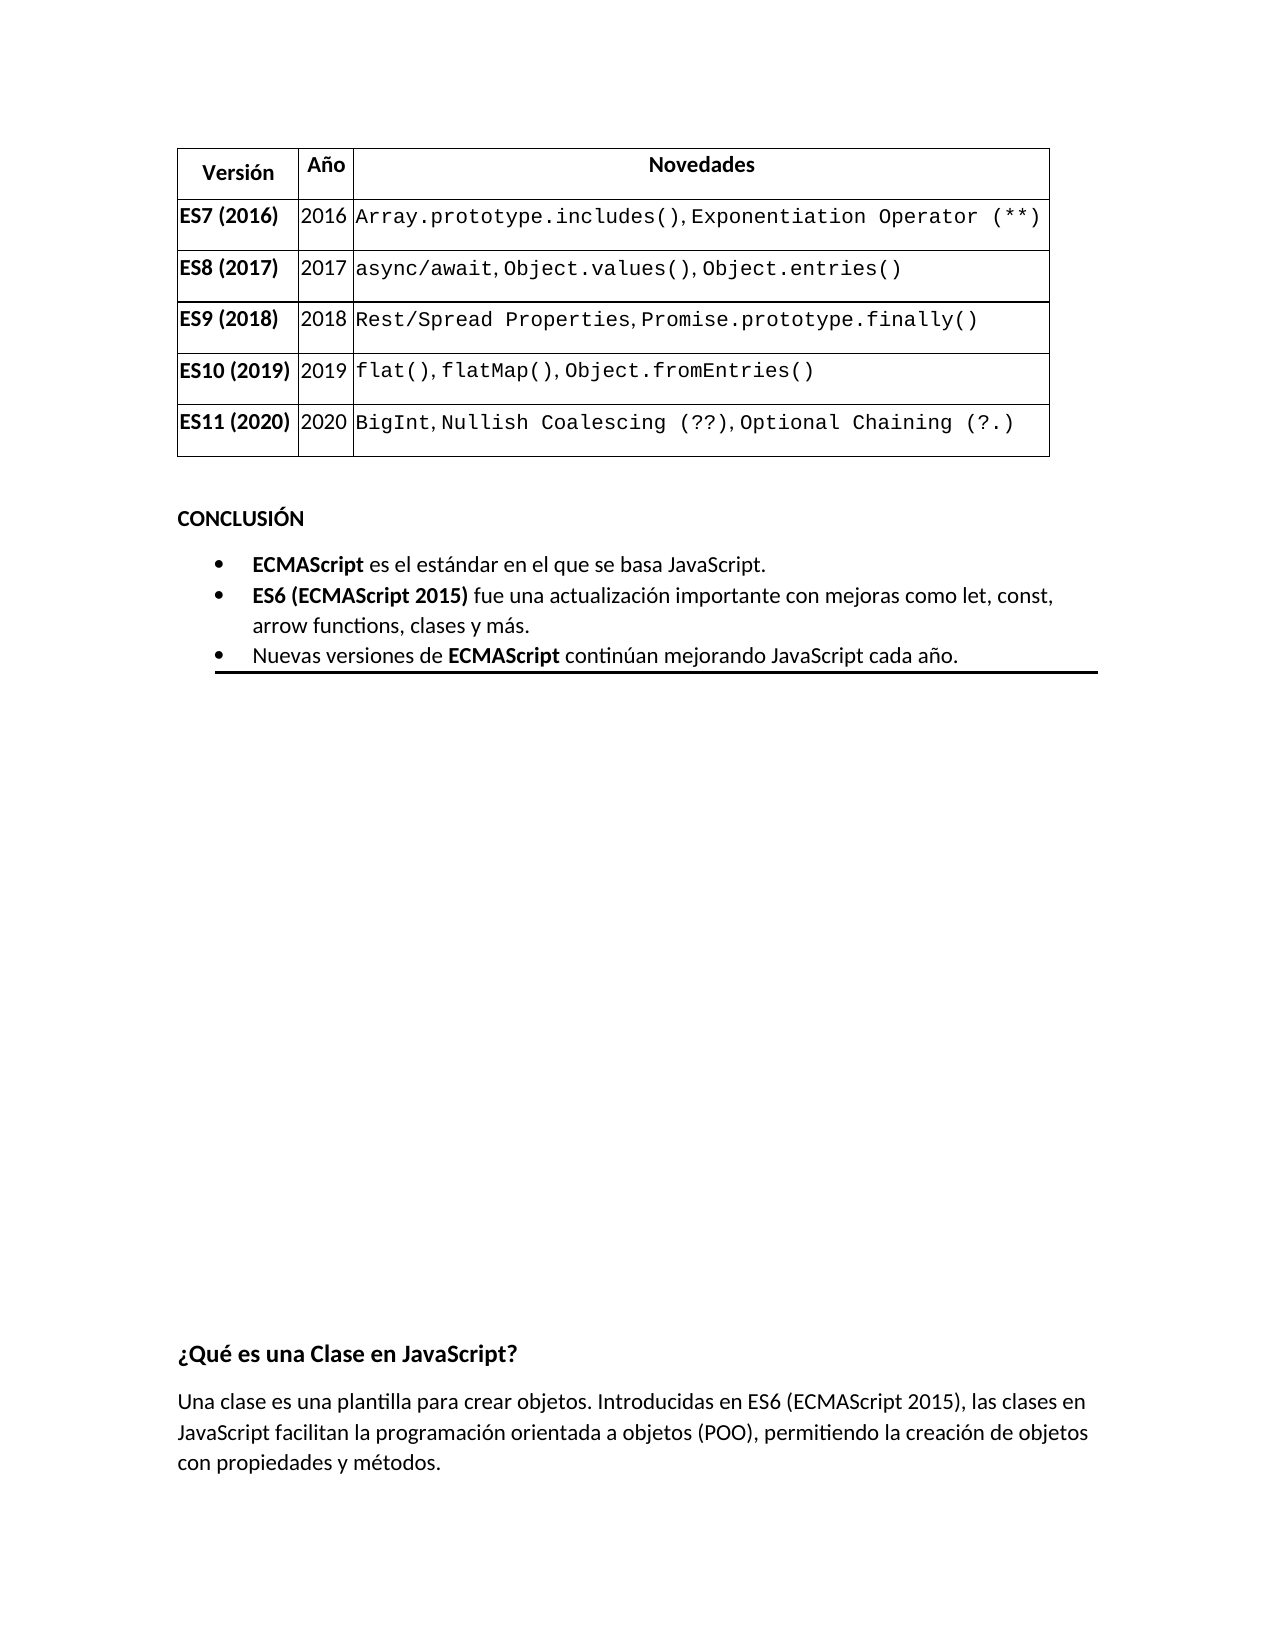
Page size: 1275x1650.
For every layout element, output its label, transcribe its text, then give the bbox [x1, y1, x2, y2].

text CONCLUSIÓN [177, 504, 1098, 532]
table_header Novedades [354, 149, 1049, 198]
table_cell ES9 (2018) [178, 303, 298, 353]
table_header Año [299, 149, 353, 198]
table_cell 2018 [299, 303, 353, 353]
table_cell async/await, Object.values(), Object.entries() [354, 251, 1049, 301]
table_cell flat(), flatMap(), Object.fromEntries() [354, 354, 1049, 404]
table_cell 2017 [299, 251, 353, 301]
table_header Versión [178, 149, 298, 198]
list ES6 (ECMAScript 2015) fue una actualización importante con mejoras como let, const, arrow functions, clases y más. [215, 581, 1098, 639]
table_cell ES11 (2020) [178, 405, 298, 456]
text ¿Qué es una Clase en JavaScript? [177, 1338, 1098, 1368]
list Nuevas versiones de ECMAScript continúan mejorando JavaScript cada año. [215, 641, 1098, 671]
table_cell 2016 [299, 200, 353, 250]
table_cell ES7 (2016) [178, 200, 298, 250]
table_cell BigInt, Nullish Coalescing (??), Optional Chaining (?.) [354, 405, 1049, 456]
table_cell ES10 (2019) [178, 354, 298, 404]
table_cell ES8 (2017) [178, 251, 298, 301]
text Una clase es una plantilla para crear objetos. Introducidas en ES6 (ECMAScript 2015), las clases en JavaScript facilitan la programación orientada a objetos (POO), permitiendo la creación de objetos con propiedades y métodos. [177, 1387, 1098, 1476]
list ECMAScript es el estándar en el que se basa JavaScript. [215, 551, 1098, 579]
table_cell 2020 [299, 405, 353, 456]
table_cell Array.prototype.includes(), Exponentiation Operator (**) [354, 200, 1049, 250]
table_cell 2019 [299, 354, 353, 404]
table_cell Rest/Spread Properties, Promise.prototype.finally() [354, 303, 1049, 353]
